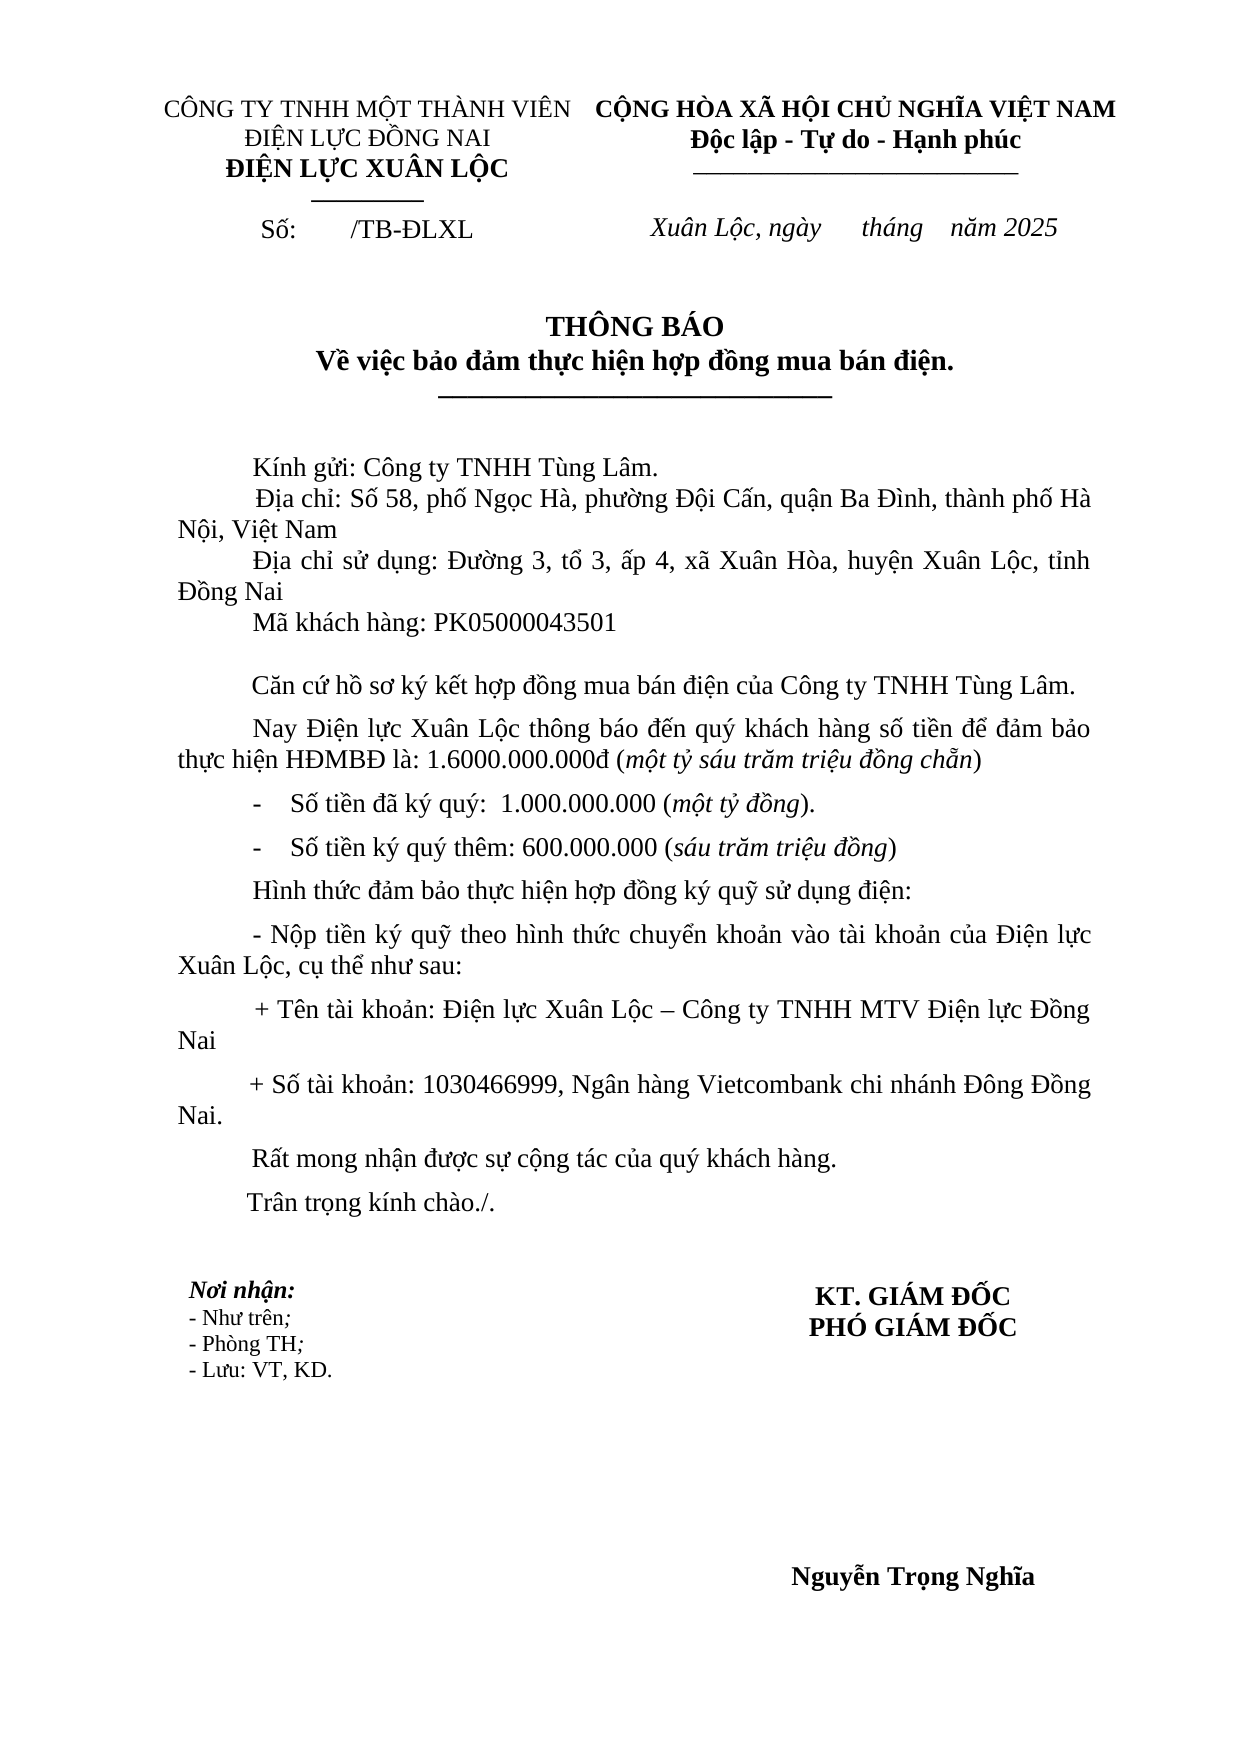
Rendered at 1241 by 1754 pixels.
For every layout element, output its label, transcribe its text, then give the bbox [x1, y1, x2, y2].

text Mã khách hàng: PK05000043501 [252, 606, 1092, 638]
table_header CỘNG HÒA XÃ HỘI CHỦ NGHĨA VIỆT Độc lập - Tự do - Hạnh phúc –––––––––––––––––––––––– Xuân Lộc, ngày tháng năm 2025 [577, 94, 1123, 244]
text + Số tài khoản: 1030466999, Ngân hàng Vietcombank chi nhánh Đông Đồng Nai. [177, 1068, 1092, 1130]
text Địa chỉ: Số 58, phố Ngọc Hà, phường Đội Cấn, quận Ba Đình, thành phố Hà Nội, Việt Nam [177, 482, 1092, 544]
table_header KT. GIÁM ĐỐC PHÓ GIÁM ĐỐC Nguyễn Trọng Nghĩa [734, 1217, 1093, 1591]
text - Nộp tiền ký quỹ theo hình thức chuyển khoản vào tài khoản của Điện lực Xuân Lộc, cụ thể như sau: [177, 918, 1092, 980]
text Hình thức đảm bảo thực hiện hợp đồng ký quỹ sử dụng điện: [177, 874, 1092, 906]
table_header Nơi nhận: - Như trên; - Phòng TH; - Lưu: VT, KD. [177, 1217, 733, 1591]
list Số tiền đã ký quý: 1.000.000.000 (một tỷ đồng). [252, 787, 1092, 818]
text Căn cứ hồ sơ ký kết hợp đồng mua bán điện của Công ty TNHH Tùng Lâm. [177, 669, 1092, 700]
text Rất mong nhận được sự cộng tác của quý khách hàng. [177, 1142, 1092, 1174]
text THÔNG BÁO [177, 309, 1092, 343]
table_header CÔNG TY TNHH MỘT THÀNH VIÊN ĐIỆN LỰC ĐỒNG NAI ĐIỆN LỰC XUÂN LỘC ––––––––– Số: /TB-ĐLXL [147, 94, 577, 244]
text + Tên tài khoản: Điện lực Xuân Lộc – Công ty TNHH MTV Điện lực Đồng Nai [177, 993, 1092, 1055]
text Nay Điện lực Xuân Lộc thông báo đến quý khách hàng số tiền để đảm bảo thực hiện HĐMBĐ là: 1.6000.000.000đ (một tỷ sáu trăm triệu đồng chẵn) [177, 712, 1092, 775]
text Kính gửi: Công ty TNHH Tùng Lâm. [252, 451, 1092, 482]
text ––––––––––––––––––––––––––– [177, 377, 1092, 411]
text Về việc bảo đảm thực hiện hợp đồng mua bán điện. [177, 343, 1092, 377]
text Địa chỉ sử dụng: Đường 3, tổ 3, ấp 4, xã Xuân Hòa, huyện Xuân Lộc, tỉnh Đồng Nai [177, 544, 1092, 606]
list Số tiền ký quý thêm: 600.000.000 (sáu trăm triệu đồng) [252, 831, 1092, 862]
text Trân trọng kính chào./. [177, 1186, 1092, 1217]
